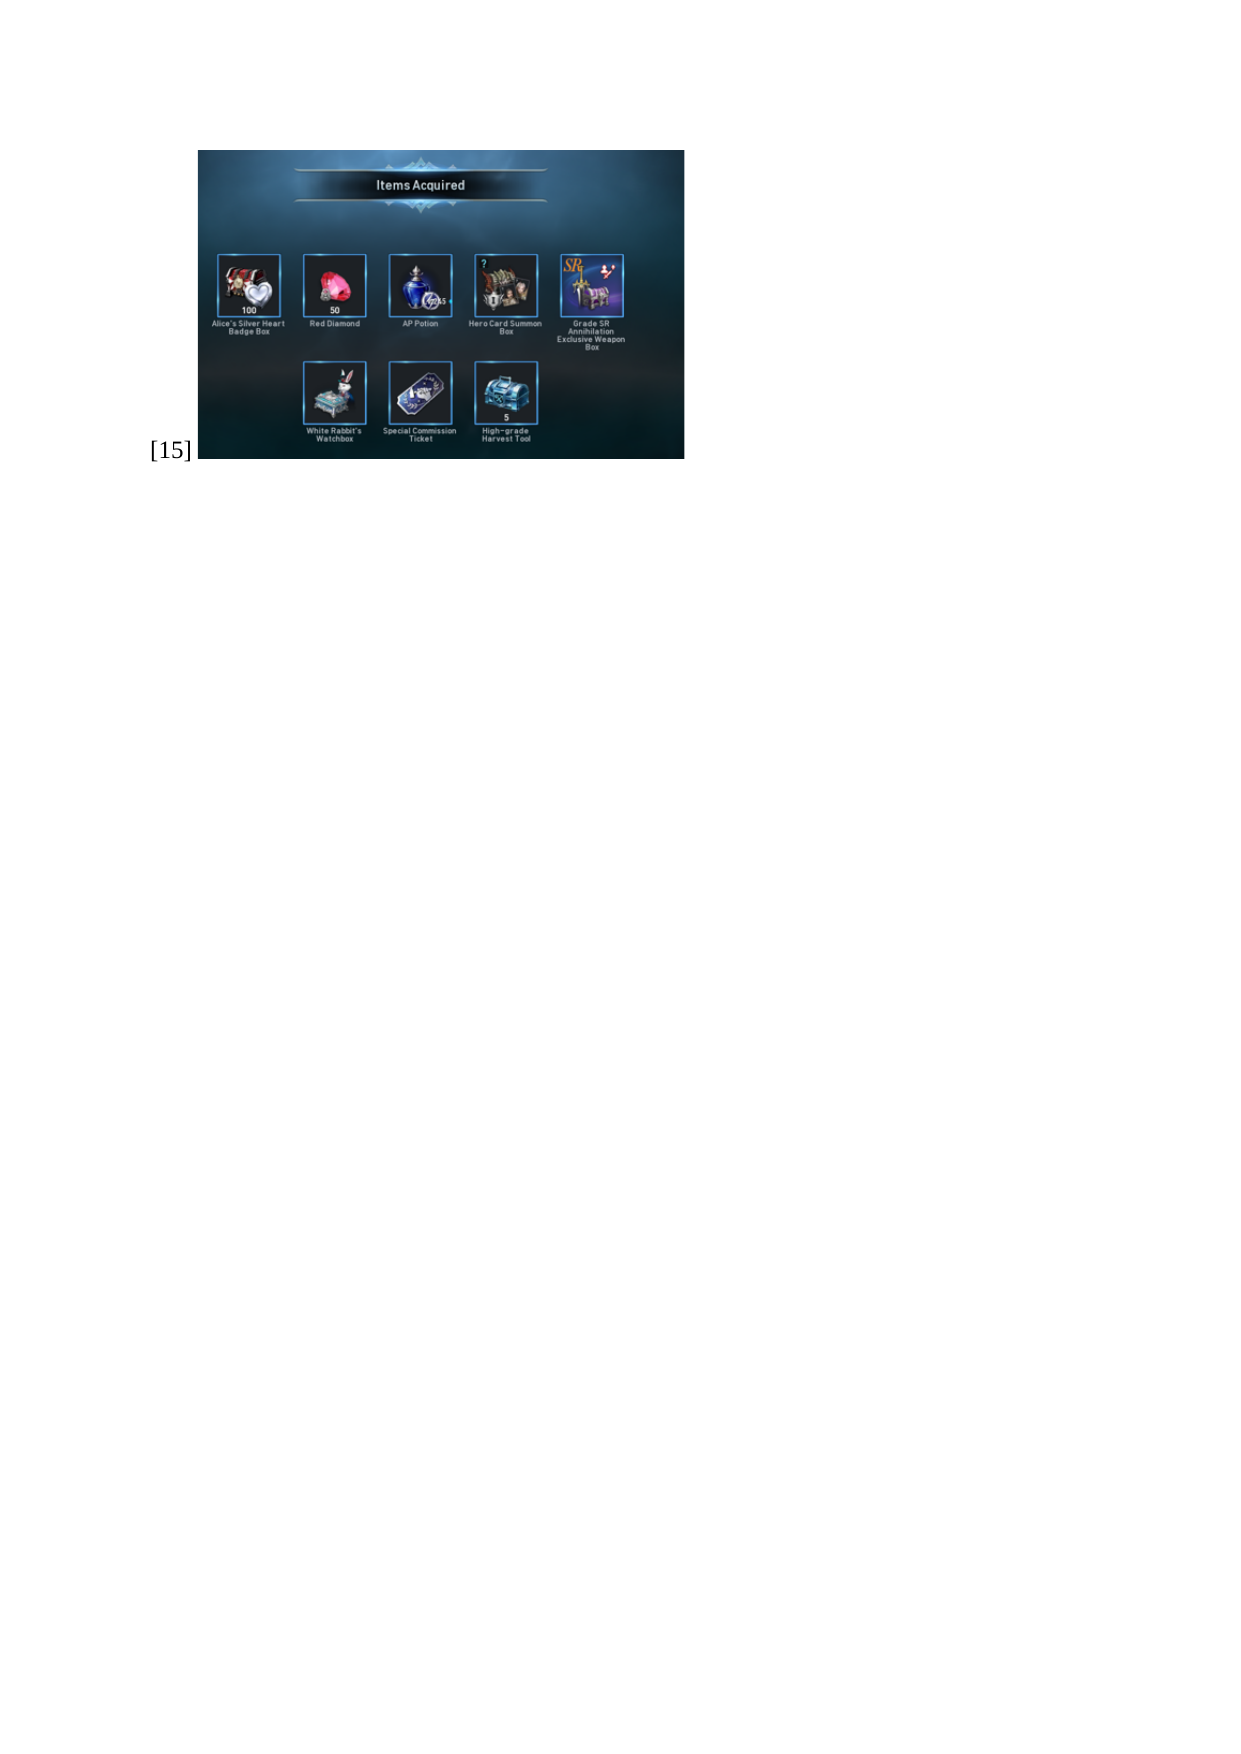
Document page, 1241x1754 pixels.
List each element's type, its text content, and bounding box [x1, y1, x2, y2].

picture [197, 150, 685, 459]
